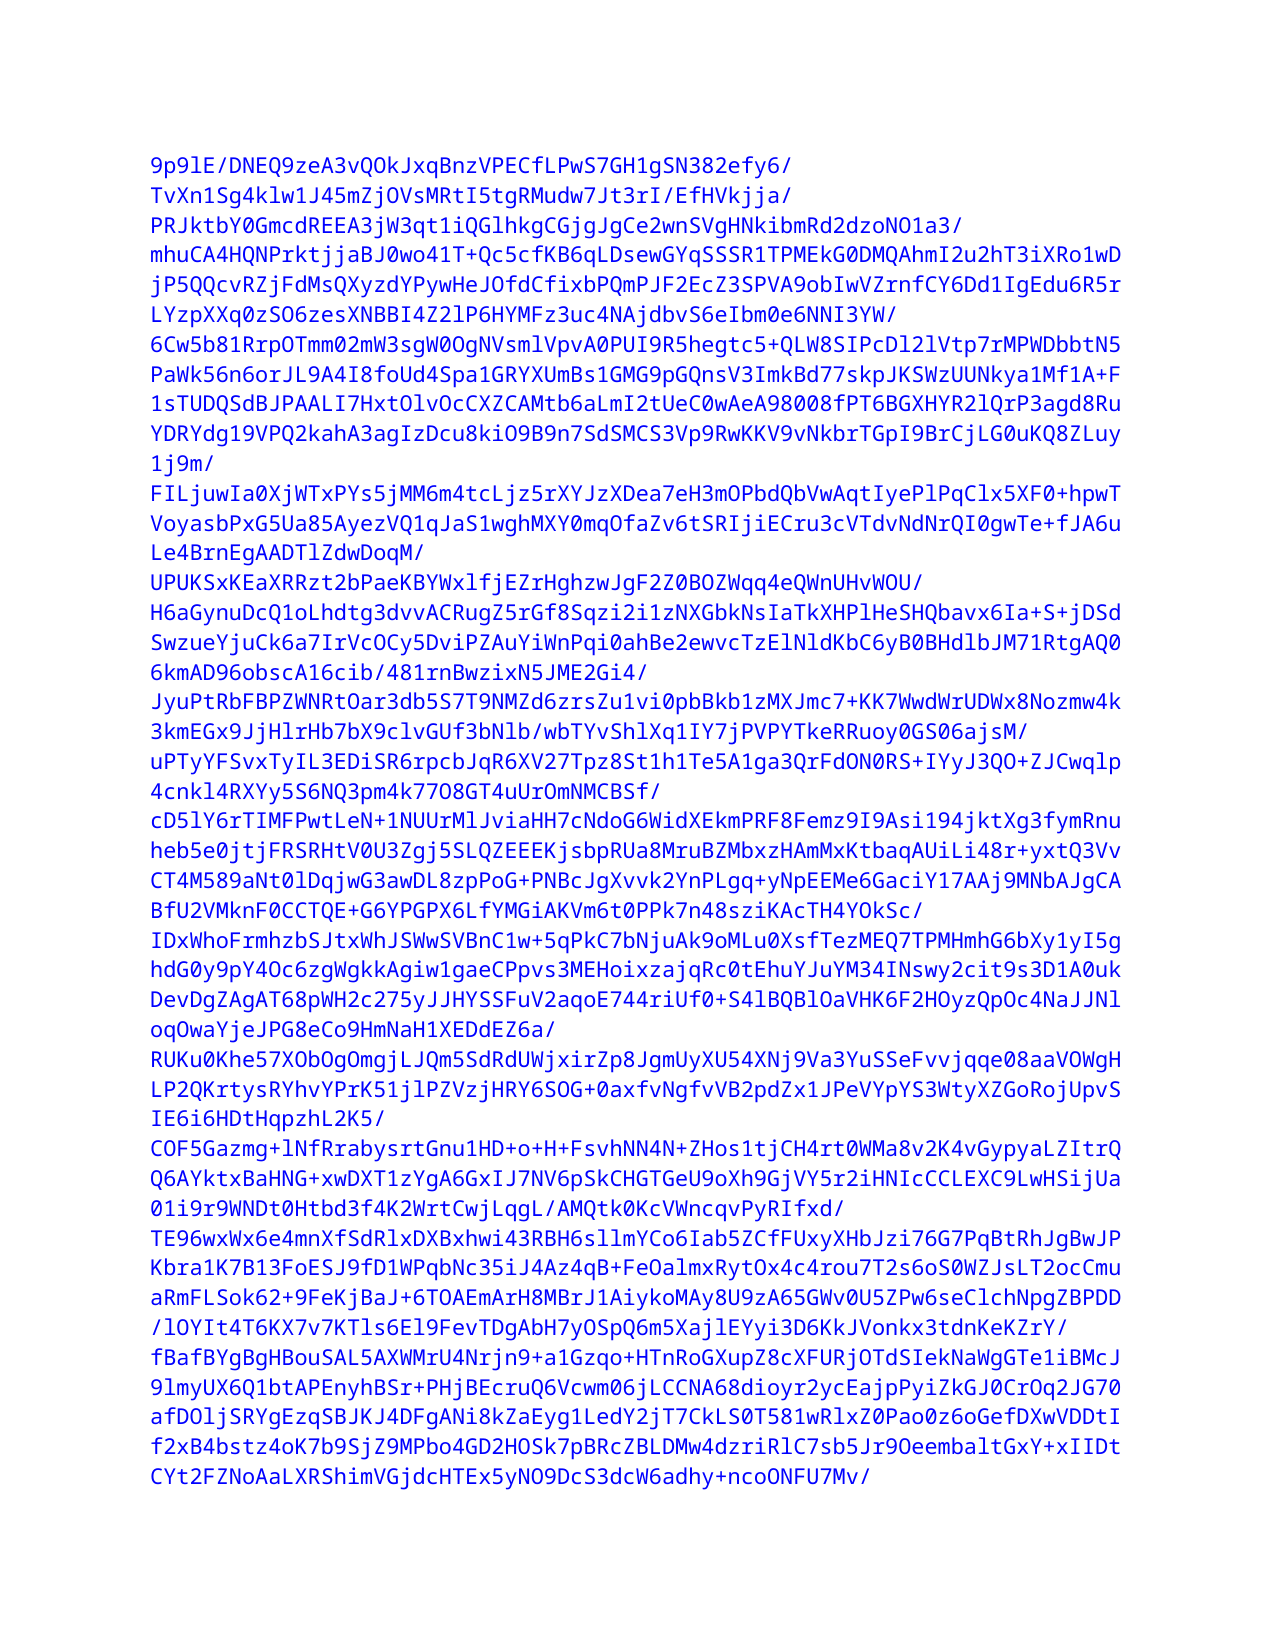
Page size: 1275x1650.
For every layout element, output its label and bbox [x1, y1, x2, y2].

text [150, 150, 1125, 1491]
